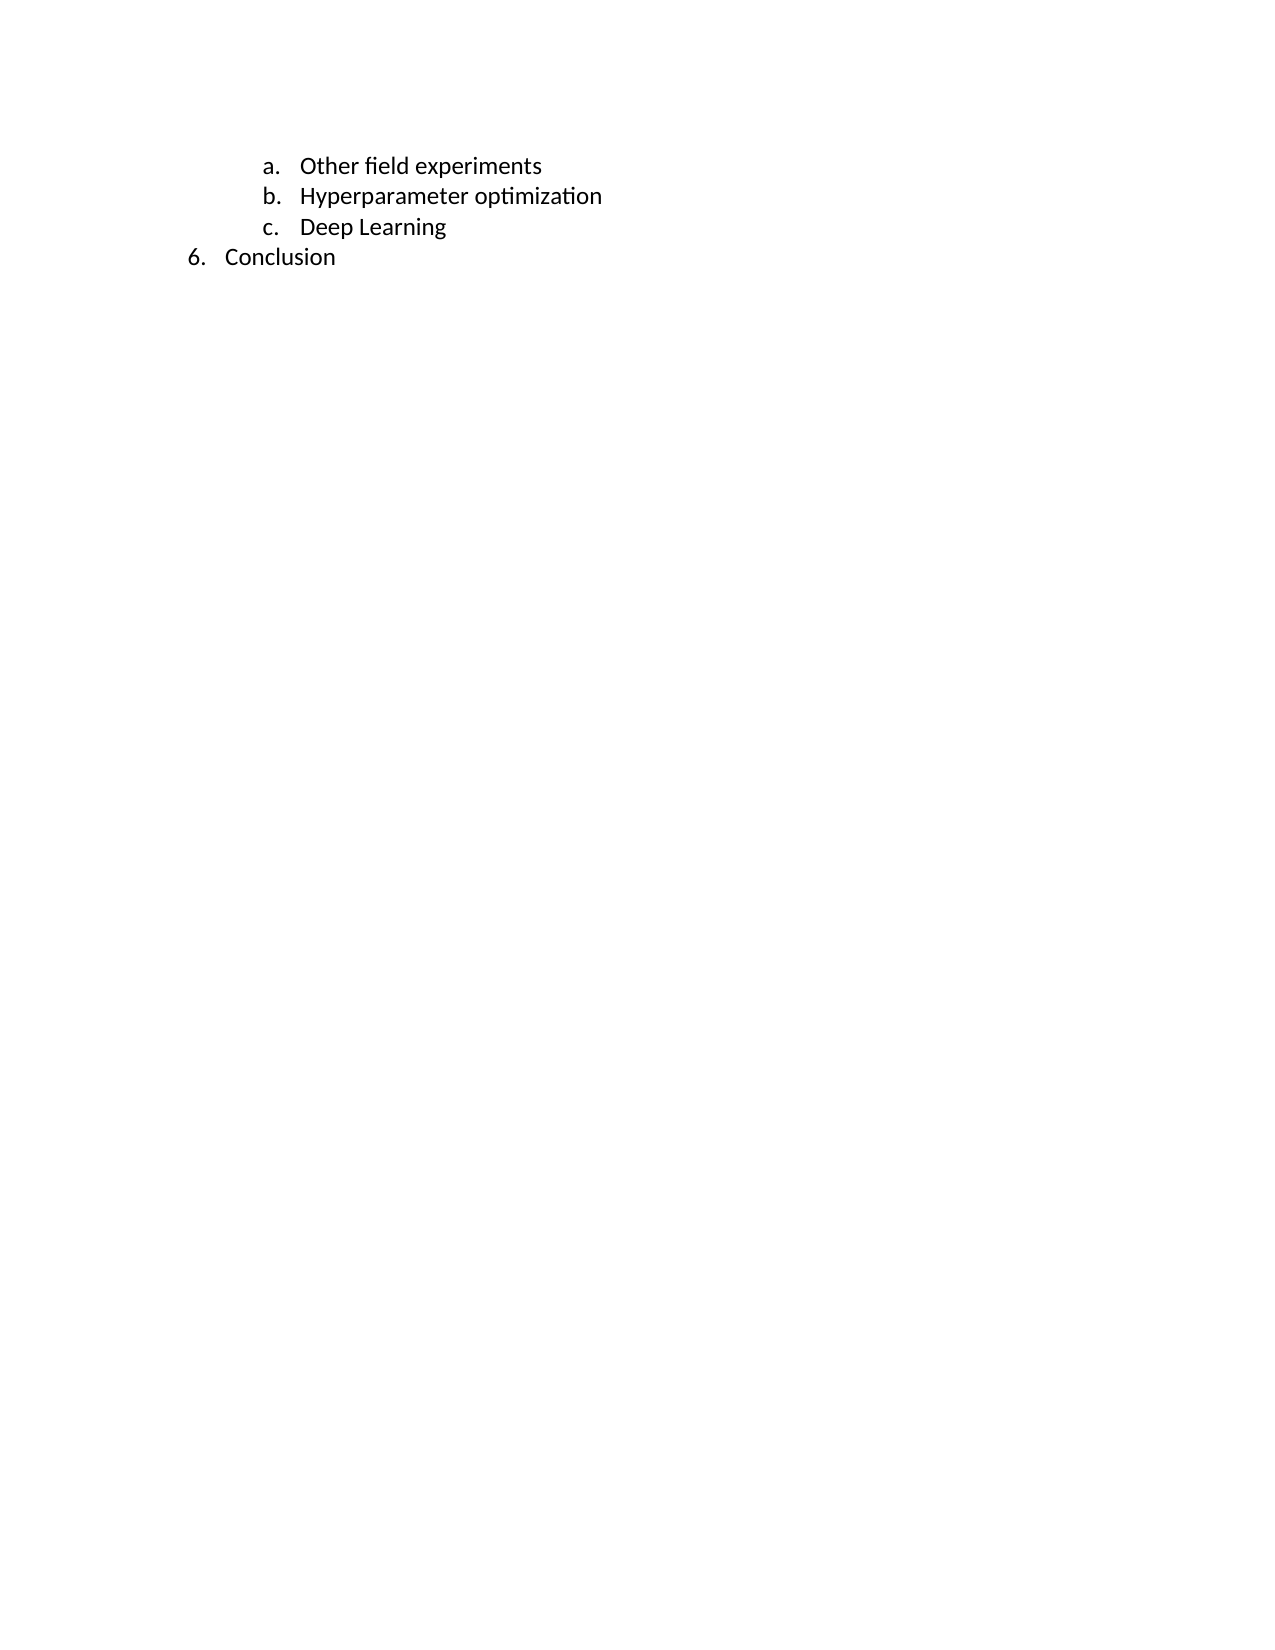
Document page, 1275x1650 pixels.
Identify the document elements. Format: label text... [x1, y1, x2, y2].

list Conclusion [187, 242, 1125, 272]
list Deep Learning [262, 211, 1125, 242]
list Other field experiments [262, 150, 1125, 181]
list Hyperparameter optimization [262, 181, 1125, 211]
